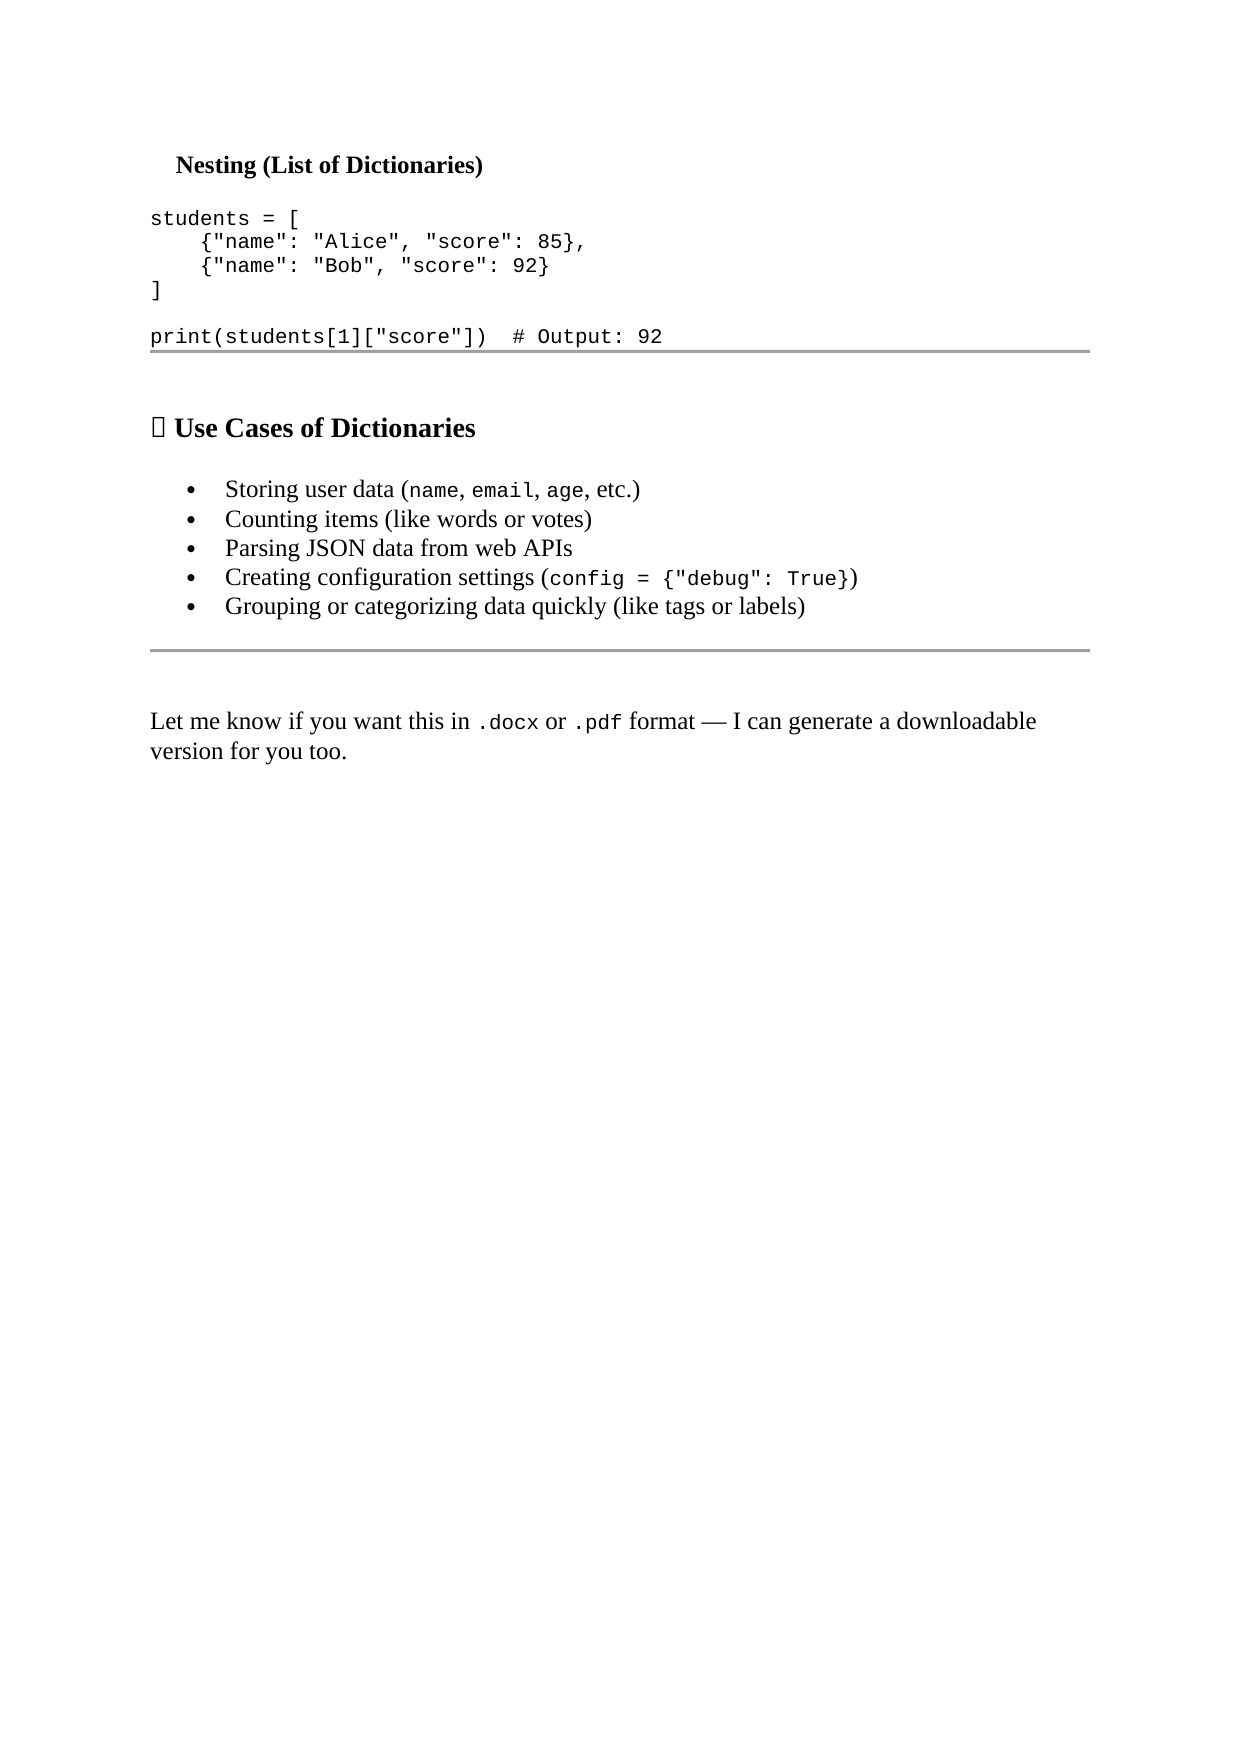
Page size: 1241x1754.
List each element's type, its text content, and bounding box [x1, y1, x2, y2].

text 🎯 Use Cases of Dictionaries [150, 407, 1090, 445]
list Grouping or categorizing data quickly (like tags or labels) [187, 591, 1090, 620]
text {"name": "Alice", "score": 85}, [150, 232, 1090, 255]
text Let me know if you want this in .docx or .pdf format — I can generate a downloadable version for you too. [150, 706, 1090, 764]
list Creating configuration settings (config = {"debug": True}) [187, 562, 1090, 591]
text 🧬 Nesting (List of Dictionaries) [150, 150, 1090, 179]
text students = [ [150, 208, 1090, 232]
list Parsing JSON data from web APIs [187, 533, 1090, 562]
text print(students[1]["score"]) # Output: 92 [150, 326, 1090, 349]
text ] [150, 279, 1090, 302]
list Counting items (like words or votes) [187, 504, 1090, 533]
text {"name": "Bob", "score": 92} [150, 255, 1090, 279]
list Storing user data (name, email, age, etc.) [187, 474, 1090, 504]
